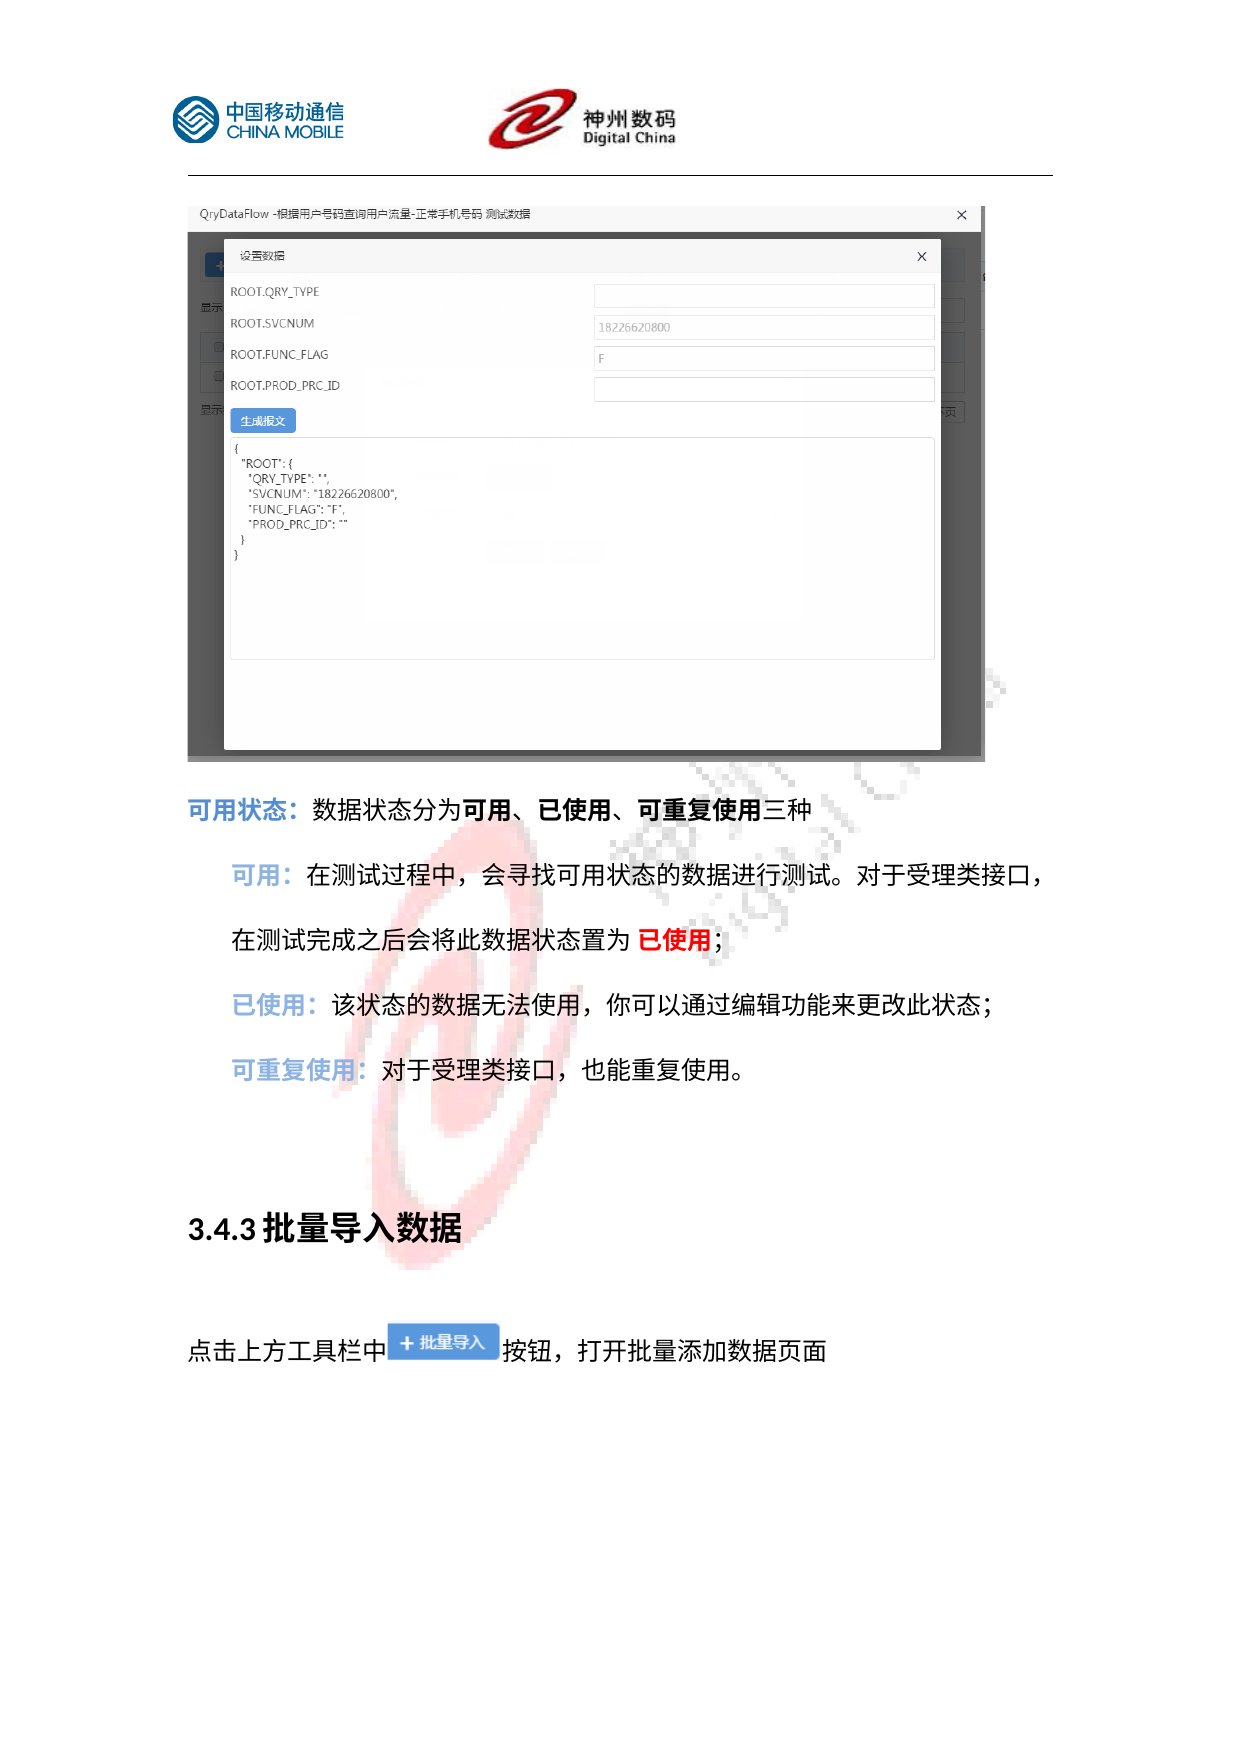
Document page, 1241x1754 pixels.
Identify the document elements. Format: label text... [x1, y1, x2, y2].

picture [187, 206, 986, 762]
subtitle 3.4.3批量导入数据 [187, 1193, 1053, 1258]
text 可重复使用：对于受理类接口，也能重复使用。 [187, 1036, 1053, 1101]
picture [488, 88, 676, 150]
picture [172, 96, 344, 143]
text 点击上方工具栏中按钮，打开批量添加数据页面 [187, 1321, 1053, 1386]
text 已使用：该状态的数据无法使用，你可以通过编辑功能来更改此状态； [187, 971, 1053, 1036]
text 可用：在测试过程中，会寻找可用状态的数据进行测试。对于受理类接口，在测试完成之后会将此数据状态置为 已使用； [231, 841, 1053, 971]
text 可用状态：数据状态分为可用、已使用、可重复使用三种 [187, 776, 1053, 841]
picture [387, 1320, 502, 1361]
